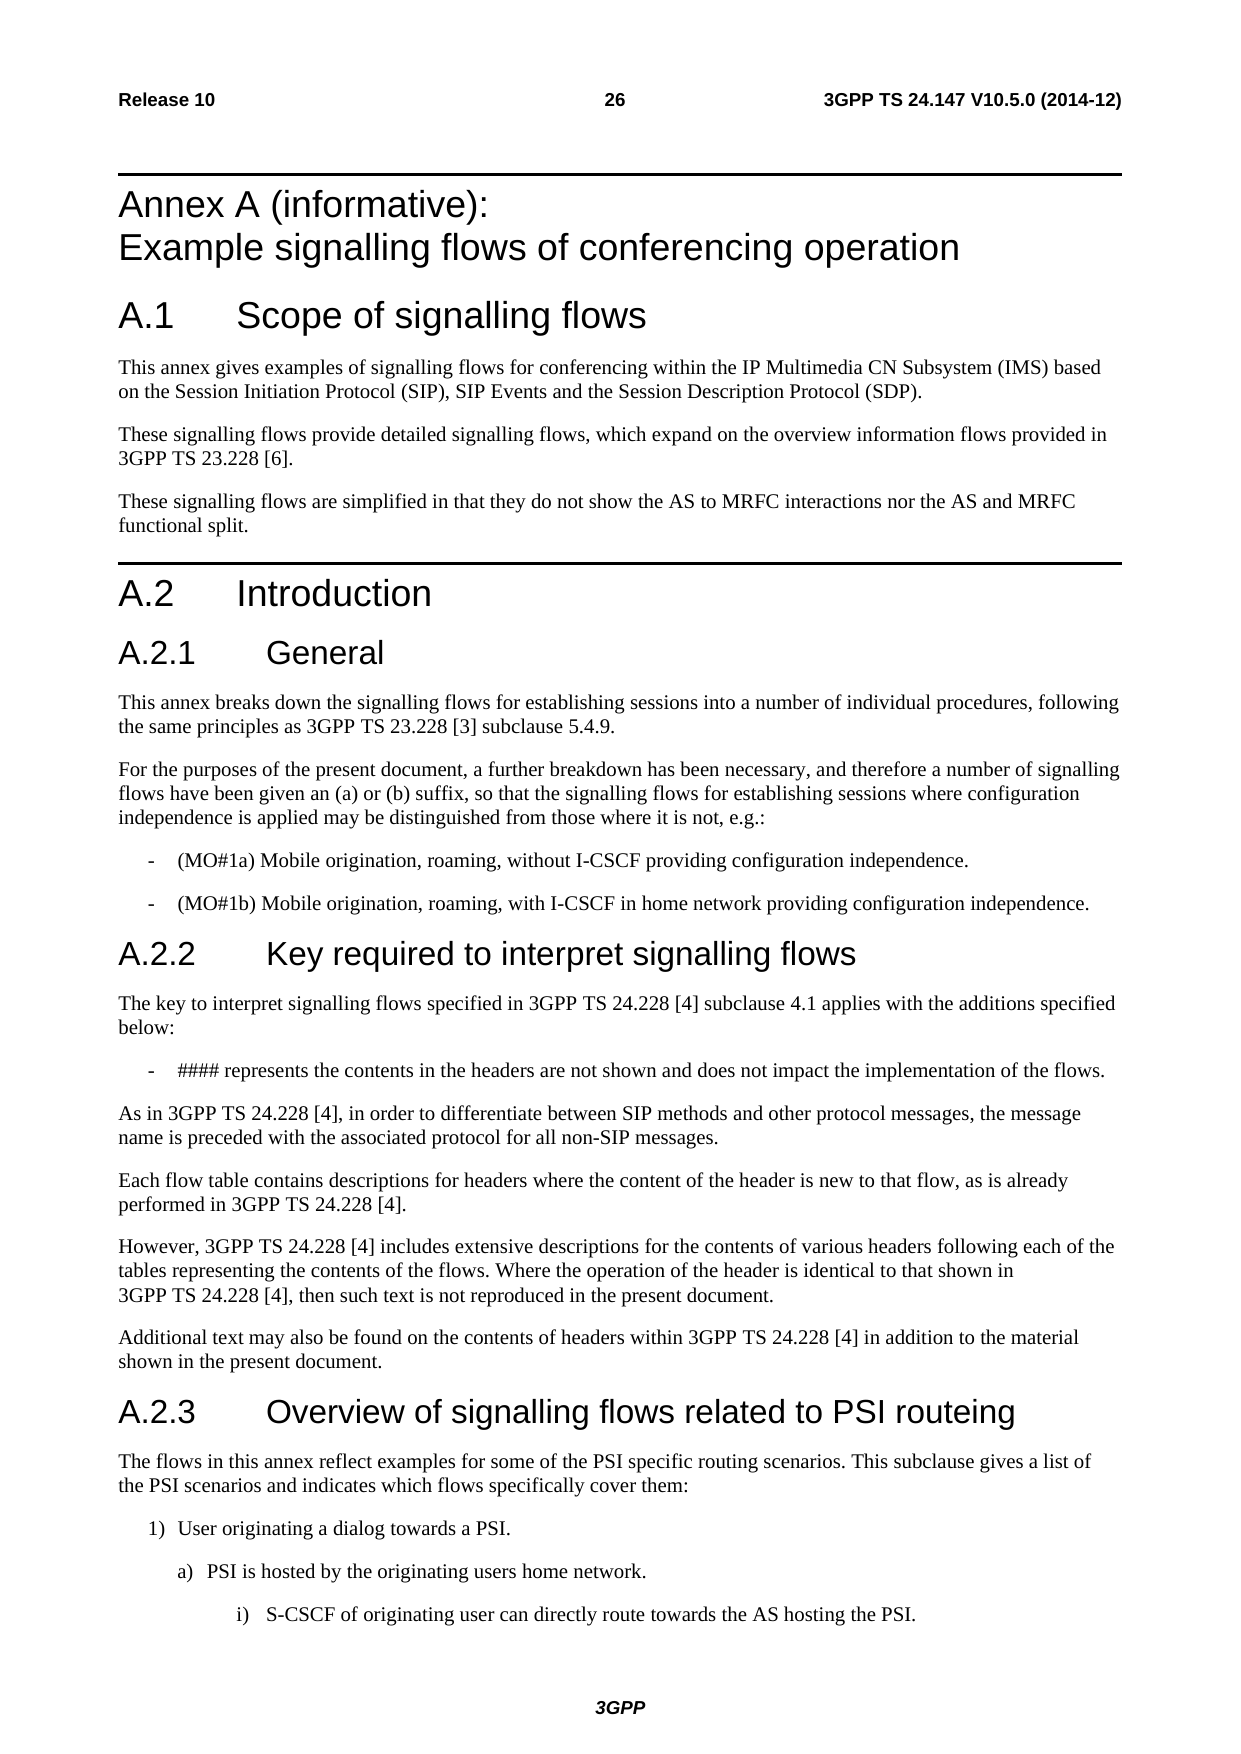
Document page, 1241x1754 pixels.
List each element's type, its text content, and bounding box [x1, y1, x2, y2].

text This annex breaks down the signalling flows for establishing sessions into a number of individual procedures, following the same principles as 3GPP TS 23.228 [3] subclause 5.4.9. [118, 690, 1122, 738]
subtitle Annex A (informative): Example signalling flows of conferencing operation [118, 176, 1122, 268]
text The key to interpret signalling flows specified in 3GPP TS 24.228 [4] subclause 4.1 applies with the additions specified below: [118, 991, 1122, 1039]
subtitle A.1 Scope of signalling flows [118, 284, 1122, 336]
text - (MO#1b) Mobile origination, roaming, with I-CSCF in home network providing configuration independence. [148, 891, 1122, 915]
text As in 3GPP TS 24.228 [4], in order to differentiate between SIP methods and other protocol messages, the message name is preceded with the associated protocol for all non-SIP messages. [118, 1101, 1122, 1149]
text a) PSI is hosted by the originating users home network. [177, 1559, 1122, 1583]
subtitle A.2.1 General [118, 633, 1122, 672]
text These signalling flows provide detailed signalling flows, which expand on the overview information flows provided in 3GPP TS 23.228 [6]. [118, 422, 1122, 470]
text - (MO#1a) Mobile origination, roaming, without I-CSCF providing configuration independence. [148, 848, 1122, 872]
text Each flow table contains descriptions for headers where the content of the header is new to that flow, as is already performed in 3GPP TS 24.228 [4]. [118, 1167, 1122, 1216]
text This annex gives examples of signalling flows for conferencing within the IP Multimedia CN Subsystem (IMS) based on the Session Initiation Protocol (SIP), SIP Events and the Session Description Protocol (SDP). [118, 355, 1122, 403]
text These signalling flows are simplified in that they do not show the AS to MRFC interactions nor the AS and MRFC functional split. [118, 489, 1122, 537]
subtitle A.2.3 Overview of signalling flows related to PSI routeing [118, 1392, 1122, 1431]
text - #### represents the contents in the headers are not shown and does not impact the implementation of the flows. [148, 1058, 1122, 1082]
text 1) User originating a dialog towards a PSI. [148, 1516, 1122, 1540]
text The flows in this annex reflect examples for some of the PSI specific routing scenarios. This subclause gives a list of the PSI scenarios and indicates which flows specifically cover them: [118, 1449, 1122, 1497]
text However, 3GPP TS 24.228 [4] includes extensive descriptions for the contents of various headers following each of the tables representing the contents of the flows. Where the operation of the header is identical to that shown in 3GPP TS 24.228 [4], then such text is not reproduced in the present document. [118, 1234, 1122, 1307]
text For the purposes of the present document, a further breakdown has been necessary, and therefore a number of signalling flows have been given an (a) or (b) suffix, so that the signalling flows for establishing sessions where configuration independence is applied may be distinguished from those where it is not, e.g.: [118, 757, 1122, 829]
text Additional text may also be found on the contents of headers within 3GPP TS 24.228 [4] in addition to the material shown in the present document. [118, 1325, 1122, 1373]
subtitle A.2 Introduction [118, 565, 1122, 614]
subtitle A.2.2 Key required to interpret signalling flows [118, 934, 1122, 972]
text i) S-CSCF of originating user can directly route towards the AS hosting the PSI. [236, 1602, 1122, 1626]
